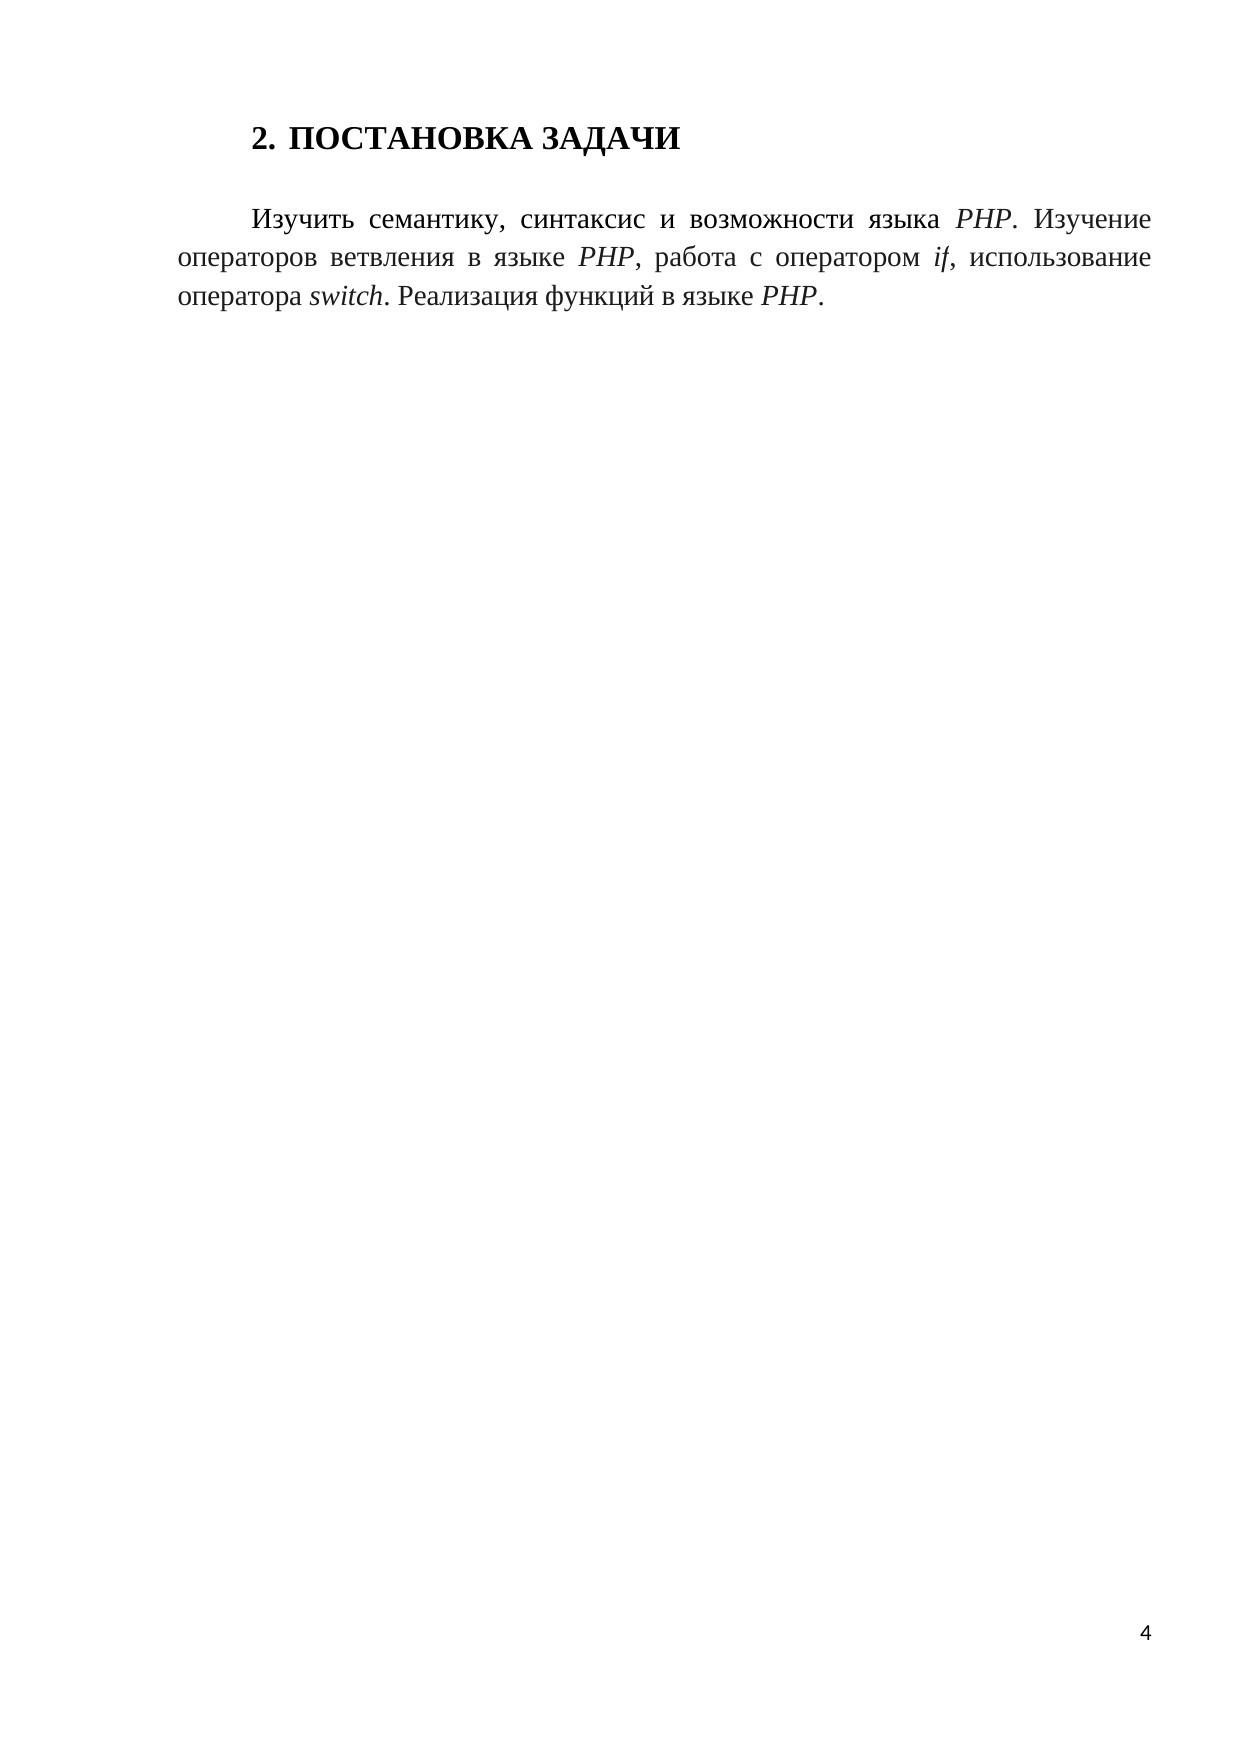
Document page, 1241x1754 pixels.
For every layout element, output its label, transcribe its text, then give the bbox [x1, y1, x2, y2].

text Изучить семантику, синтаксис и возможности языка PHP. Изучение операторов ветвления в языке PHP, работа с оператором if, использование оператора switch. Реализация функций в языке PHP. [177, 201, 1152, 311]
subtitle ПОСТАНОВКА ЗАДАЧИ [251, 118, 1152, 156]
